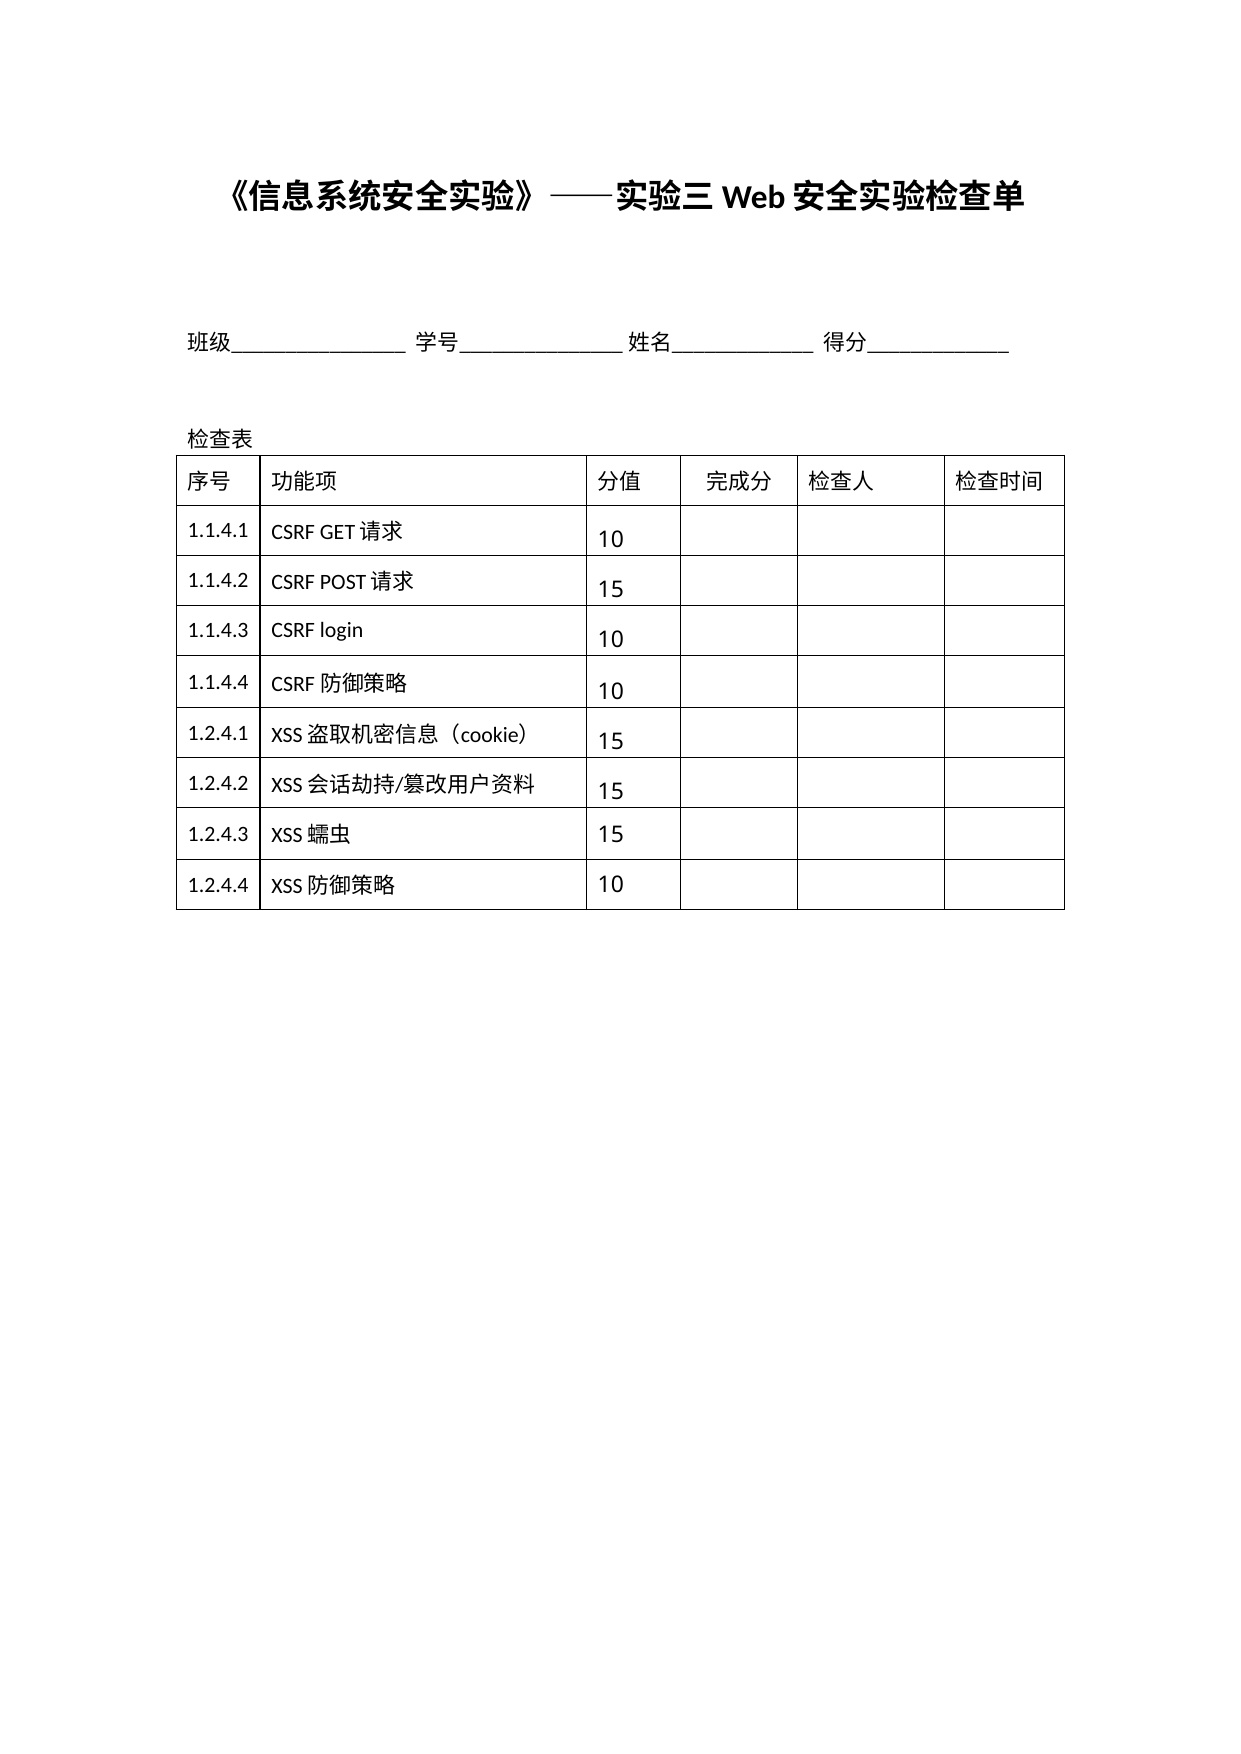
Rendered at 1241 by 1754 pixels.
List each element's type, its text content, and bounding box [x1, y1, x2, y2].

table_cell 1.2.4.2 [177, 758, 259, 807]
table_cell 1.2.4.1 [177, 708, 259, 757]
table_cell XSS 防御策略 [261, 860, 586, 908]
table_cell CSRF POST请求 [261, 556, 586, 604]
table_cell [798, 556, 944, 604]
table_cell [945, 556, 1064, 604]
table_header 序号 [177, 456, 259, 504]
table_cell [945, 758, 1064, 807]
table_cell [798, 506, 944, 554]
text 检查表 [187, 422, 1053, 454]
table_header 检查人 [798, 456, 944, 504]
table_cell 15 [587, 758, 680, 807]
table_cell [798, 860, 944, 908]
table_cell 10 [587, 506, 680, 554]
table_cell 15 [587, 708, 680, 757]
table_cell [945, 606, 1064, 654]
text 《信息系统安全实验》——实验三Web安全实验检查单 [187, 162, 1053, 227]
table_cell [681, 808, 797, 858]
table_cell CSRF login [261, 606, 586, 654]
table_cell 10 [587, 606, 680, 654]
table_cell 10 [587, 860, 680, 908]
table_cell 1.2.4.4 [177, 860, 259, 908]
table_cell 1.1.4.1 [177, 506, 259, 554]
table_header 检查时间 [945, 456, 1064, 504]
table_cell XSS 蠕虫 [261, 808, 586, 858]
table_cell [681, 606, 797, 654]
table_cell [945, 708, 1064, 757]
table_cell [681, 860, 797, 908]
table_cell CSRF GET请求 [261, 506, 586, 554]
table_cell [681, 708, 797, 757]
table_header 分值 [587, 456, 680, 504]
table_cell [945, 860, 1064, 908]
table_cell XSS 会话劫持/篡改用户资料 [261, 758, 586, 807]
table_cell [798, 808, 944, 858]
table_cell [798, 606, 944, 654]
table_cell [798, 708, 944, 757]
table_cell 15 [587, 556, 680, 604]
table_cell 15 [587, 808, 680, 858]
text 班级________________ 学号_______________ 姓名_____________ 得分_____________ [187, 324, 1053, 357]
table_cell [945, 506, 1064, 554]
table_cell CSRF 防御策略 [261, 656, 586, 707]
table_header 完成分 [681, 456, 797, 504]
table_cell [945, 656, 1064, 707]
table_cell [798, 758, 944, 807]
table_cell XSS 盗取机密信息（cookie） [261, 708, 586, 757]
table_cell 1.1.4.4 [177, 656, 259, 707]
table_cell 10 [587, 656, 680, 707]
table_cell 1.1.4.3 [177, 606, 259, 654]
table_cell [798, 656, 944, 707]
table_cell [681, 758, 797, 807]
table_cell [681, 556, 797, 604]
table_cell [681, 656, 797, 707]
table_cell [681, 506, 797, 554]
table_header 功能项 [261, 456, 586, 504]
table_cell 1.1.4.2 [177, 556, 259, 604]
table_cell [945, 808, 1064, 858]
table_cell 1.2.4.3 [177, 808, 259, 858]
